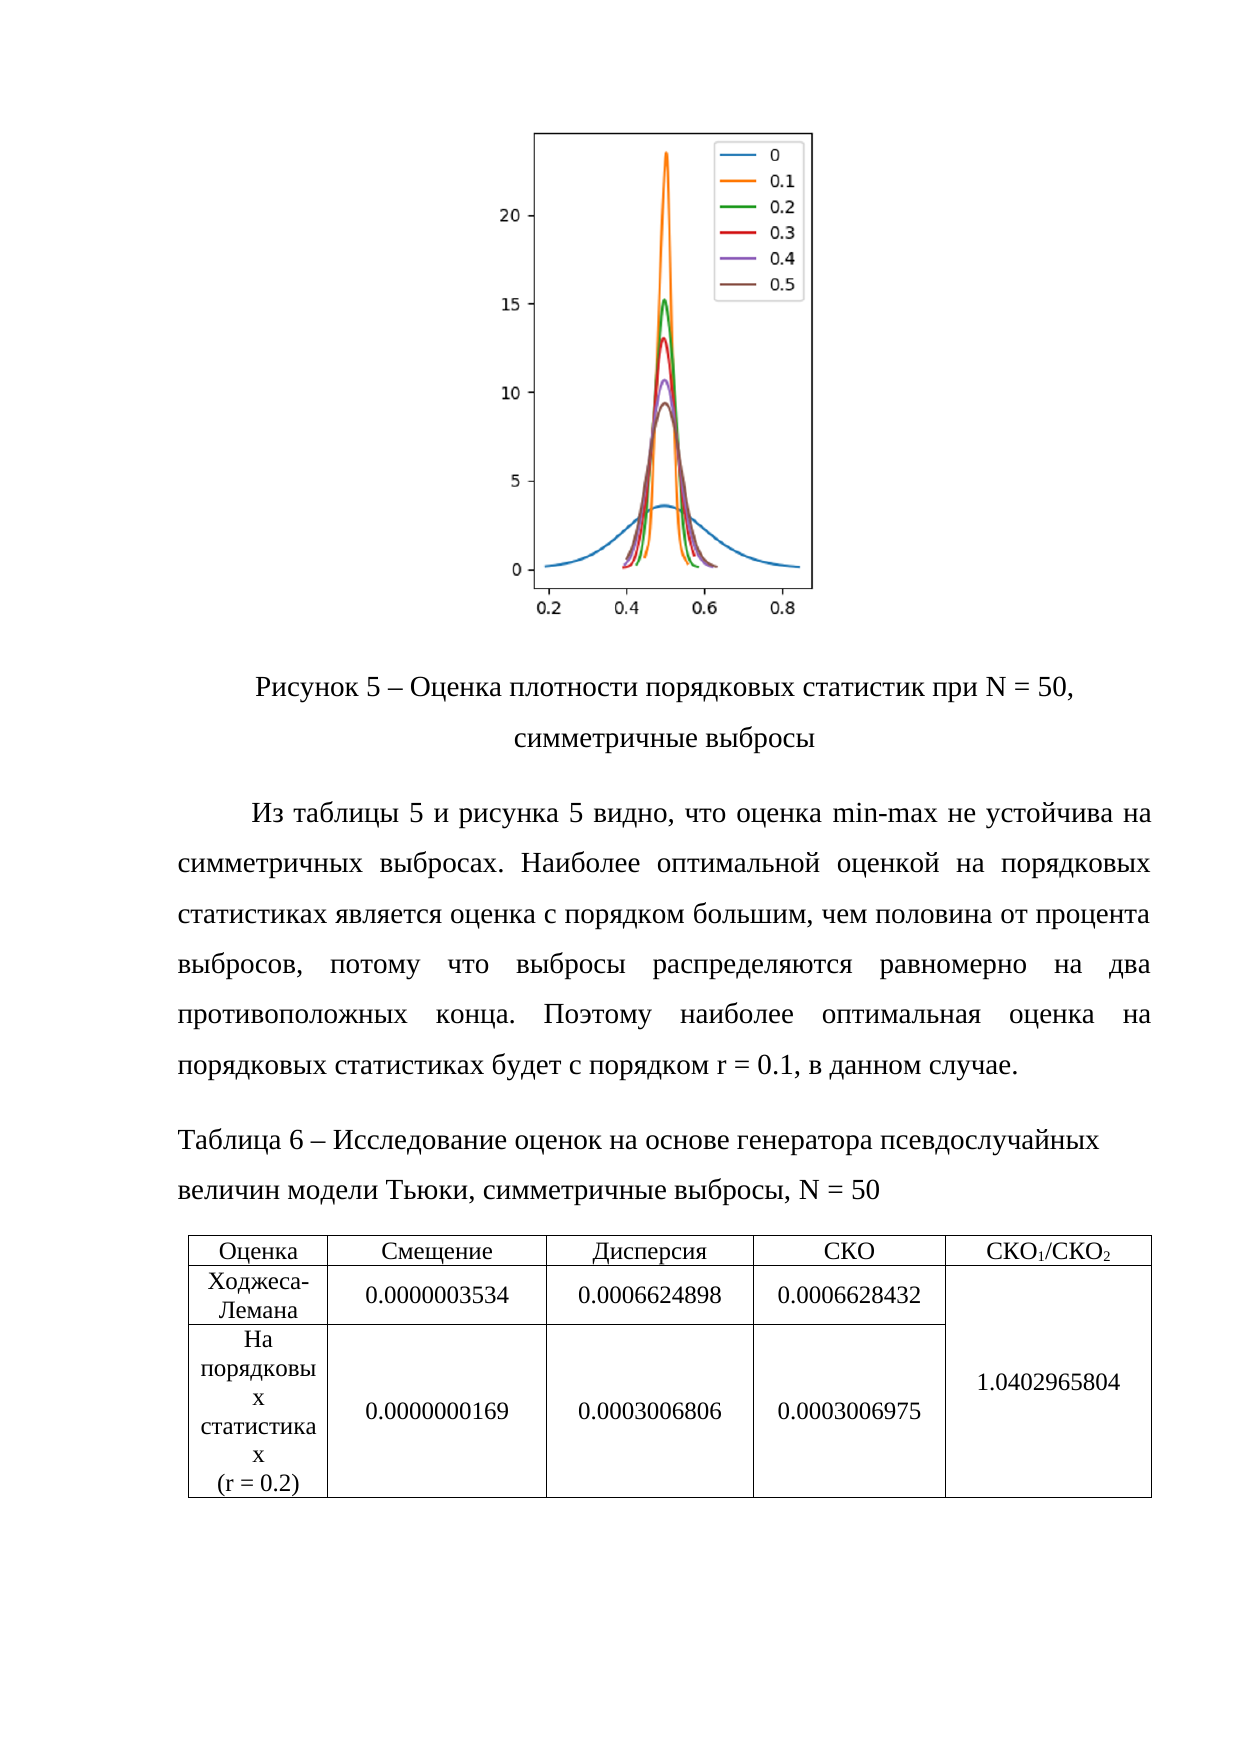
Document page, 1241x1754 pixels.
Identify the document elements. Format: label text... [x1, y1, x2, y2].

picture [486, 118, 843, 631]
table_cell 0.0006624898 [547, 1266, 753, 1323]
table_cell Ходжеса-Лемана [189, 1266, 327, 1323]
table_header Оценка [189, 1236, 327, 1265]
table_cell На порядковых статистиках (r = 0.2) [189, 1325, 327, 1497]
table_header Дисперсия [547, 1236, 753, 1265]
table_cell 1.0402965804 [946, 1266, 1151, 1497]
text Из таблицы 5 и рисунка 5 видно, что оценка min-max не устойчива на симметричных выбросах. Наиболее оптимальной оценкой на порядковых статистиках является оценка с порядком большим, чем половина от процента выбросов, потому что выбросы распределяются равномерно на два противоположных конца. Поэтому наиболее оптимальная оценка на порядковых статистиках будет с порядком r = 0.1, в данном случае. [177, 795, 1152, 1080]
text Таблица 6 – Исследование оценок на основе генератора псевдослучайных величин модели Тьюки, симметричные выбросы, N = 50 [177, 1122, 1152, 1206]
table_header СКО [754, 1236, 945, 1265]
table_header СКО1/СКО2 [946, 1236, 1151, 1265]
table_cell 0.0006628432 [754, 1266, 945, 1323]
table_cell 0.0000000169 [328, 1325, 546, 1497]
table_cell 0.0003006975 [754, 1325, 945, 1497]
table_header Смещение [328, 1236, 546, 1265]
table_cell 0.0003006806 [547, 1325, 753, 1497]
text Рисунок 5 – Оценка плотности порядковых статистик при N = 50, симметричные выбросы [177, 669, 1152, 753]
table_cell 0.0000003534 [328, 1266, 546, 1323]
